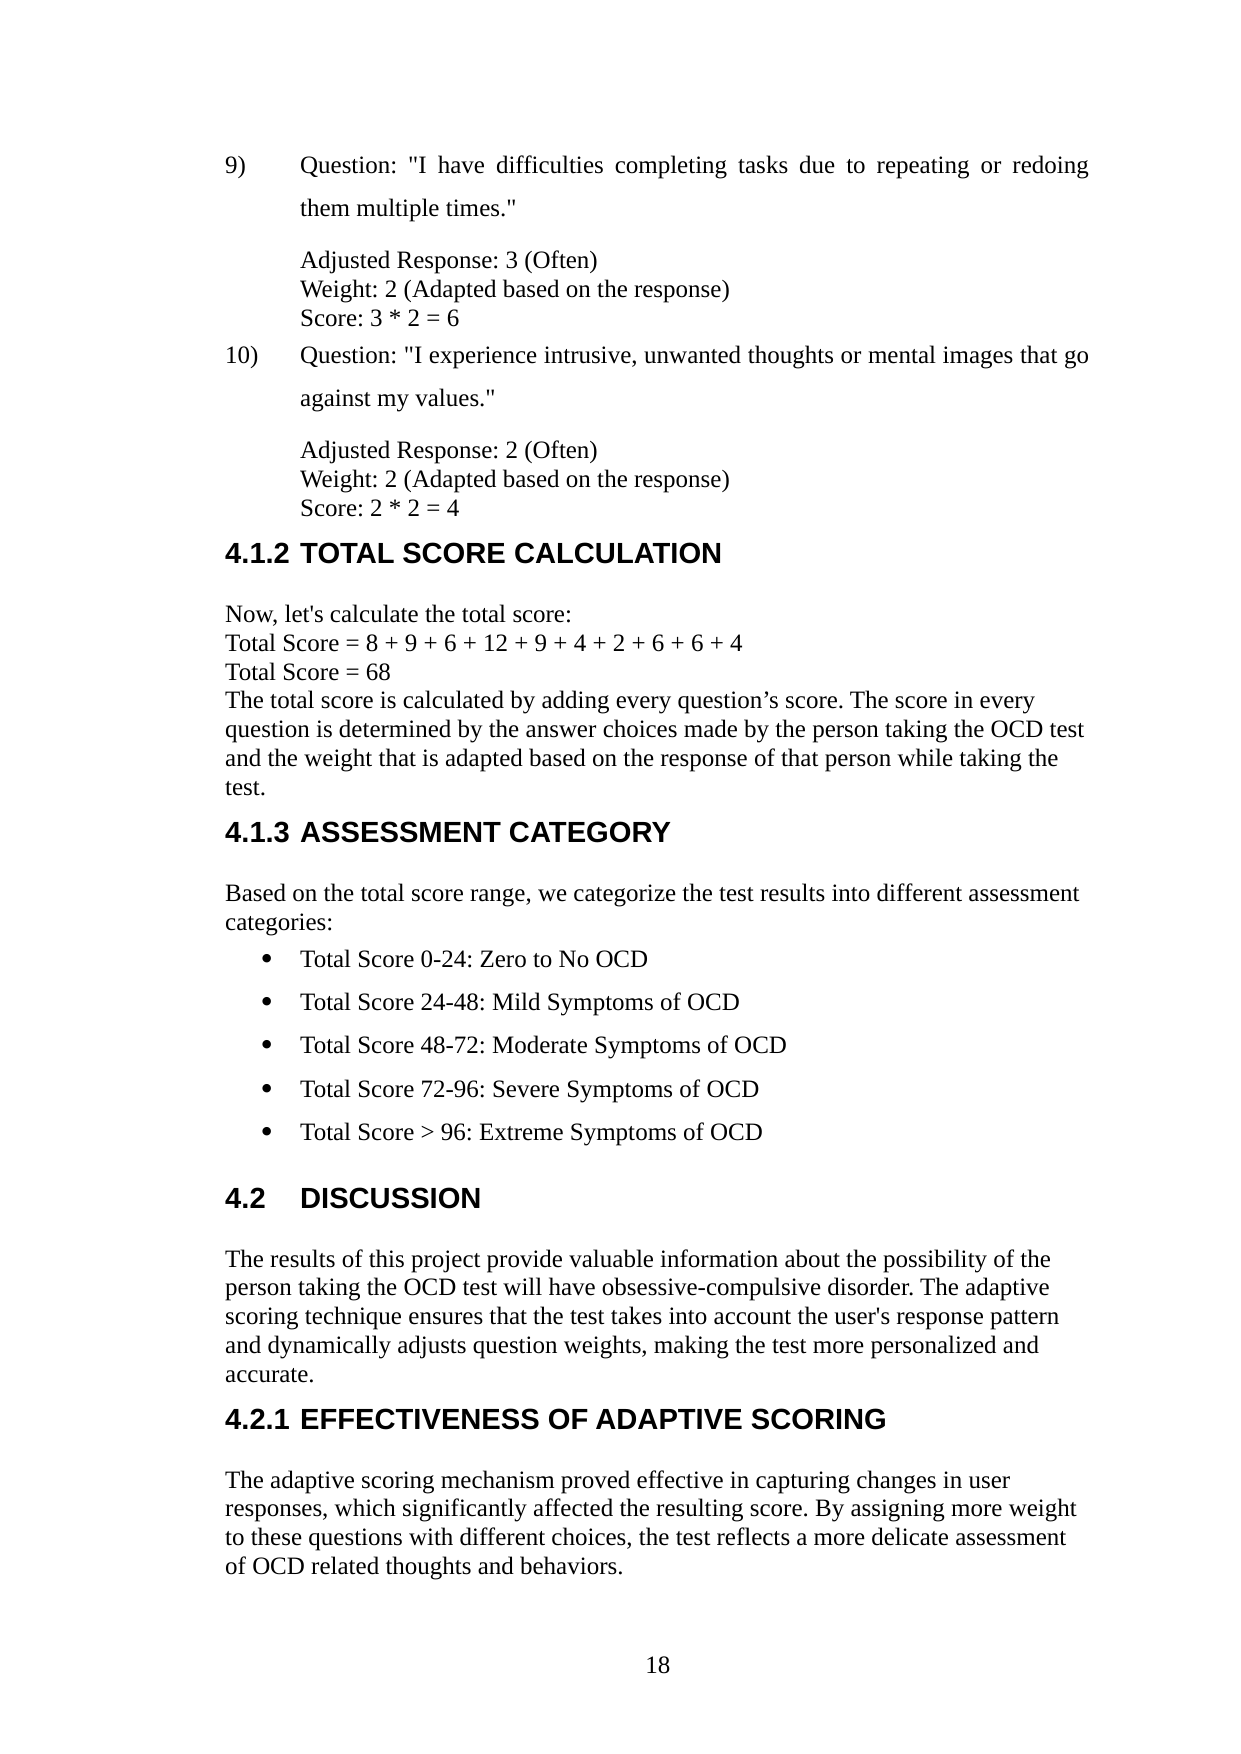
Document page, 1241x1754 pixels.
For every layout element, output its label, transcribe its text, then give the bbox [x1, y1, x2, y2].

subtitle TOTAL SCORE CALCULATION [225, 536, 1090, 570]
text The total score is calculated by adding every question’s score. The score in every question is determined by the answer choices made by the person taking the OCD test and the weight that is adapted based on the response of that person while taking the test. [225, 686, 1090, 801]
text The adaptive scoring mechanism proved effective in capturing changes in user responses, which significantly affected the resulting score. By assigning more weight to these questions with different choices, the test reflects a more delicate assessment of OCD related thoughts and behaviors. [225, 1465, 1090, 1580]
subtitle DISCUSSION [225, 1181, 1090, 1214]
text Total Score = 68 [225, 657, 1090, 686]
text Adjusted Response: 2 (Often) [225, 436, 1090, 464]
text Score: 2 * 2 = 4 [225, 493, 1090, 522]
list Total Score 0-24: Zero to No OCD [262, 944, 1090, 973]
list Total Score > 96: Extreme Symptoms of OCD [262, 1117, 1090, 1146]
subtitle EFFECTIVENESS OF ADAPTIVE SCORING [225, 1402, 1090, 1436]
list Total Score 72-96: Severe Symptoms of OCD [262, 1074, 1090, 1102]
list Question: "I experience intrusive, unwanted thoughts or mental images that go against my values." [225, 340, 1090, 412]
text Now, let's calculate the total score: [225, 599, 1090, 628]
text Score: 3 * 2 = 6 [225, 303, 1090, 331]
text Weight: 2 (Adapted based on the response) [225, 274, 1090, 303]
text Weight: 2 (Adapted based on the response) [225, 464, 1090, 493]
text The results of this project provide valuable information about the possibility of the person taking the OCD test will have obsessive-compulsive disorder. The adaptive scoring technique ensures that the test takes into account the user's response pattern and dynamically adjusts question weights, making the test more personalized and accurate. [225, 1244, 1090, 1387]
text Adjusted Response: 3 (Often) [225, 245, 1090, 274]
text Total Score = 8 + 9 + 6 + 12 + 9 + 4 + 2 + 6 + 6 + 4 [225, 628, 1090, 657]
text Based on the total score range, we categorize the test results into different assessment categories: [225, 878, 1090, 935]
list Question: "I have difficulties completing tasks due to repeating or redoing them multiple times." [225, 150, 1090, 222]
subtitle ASSESSMENT CATEGORY [225, 815, 1090, 849]
list Total Score 24-48: Mild Symptoms of OCD [262, 987, 1090, 1016]
list Total Score 48-72: Moderate Symptoms of OCD [262, 1031, 1090, 1059]
